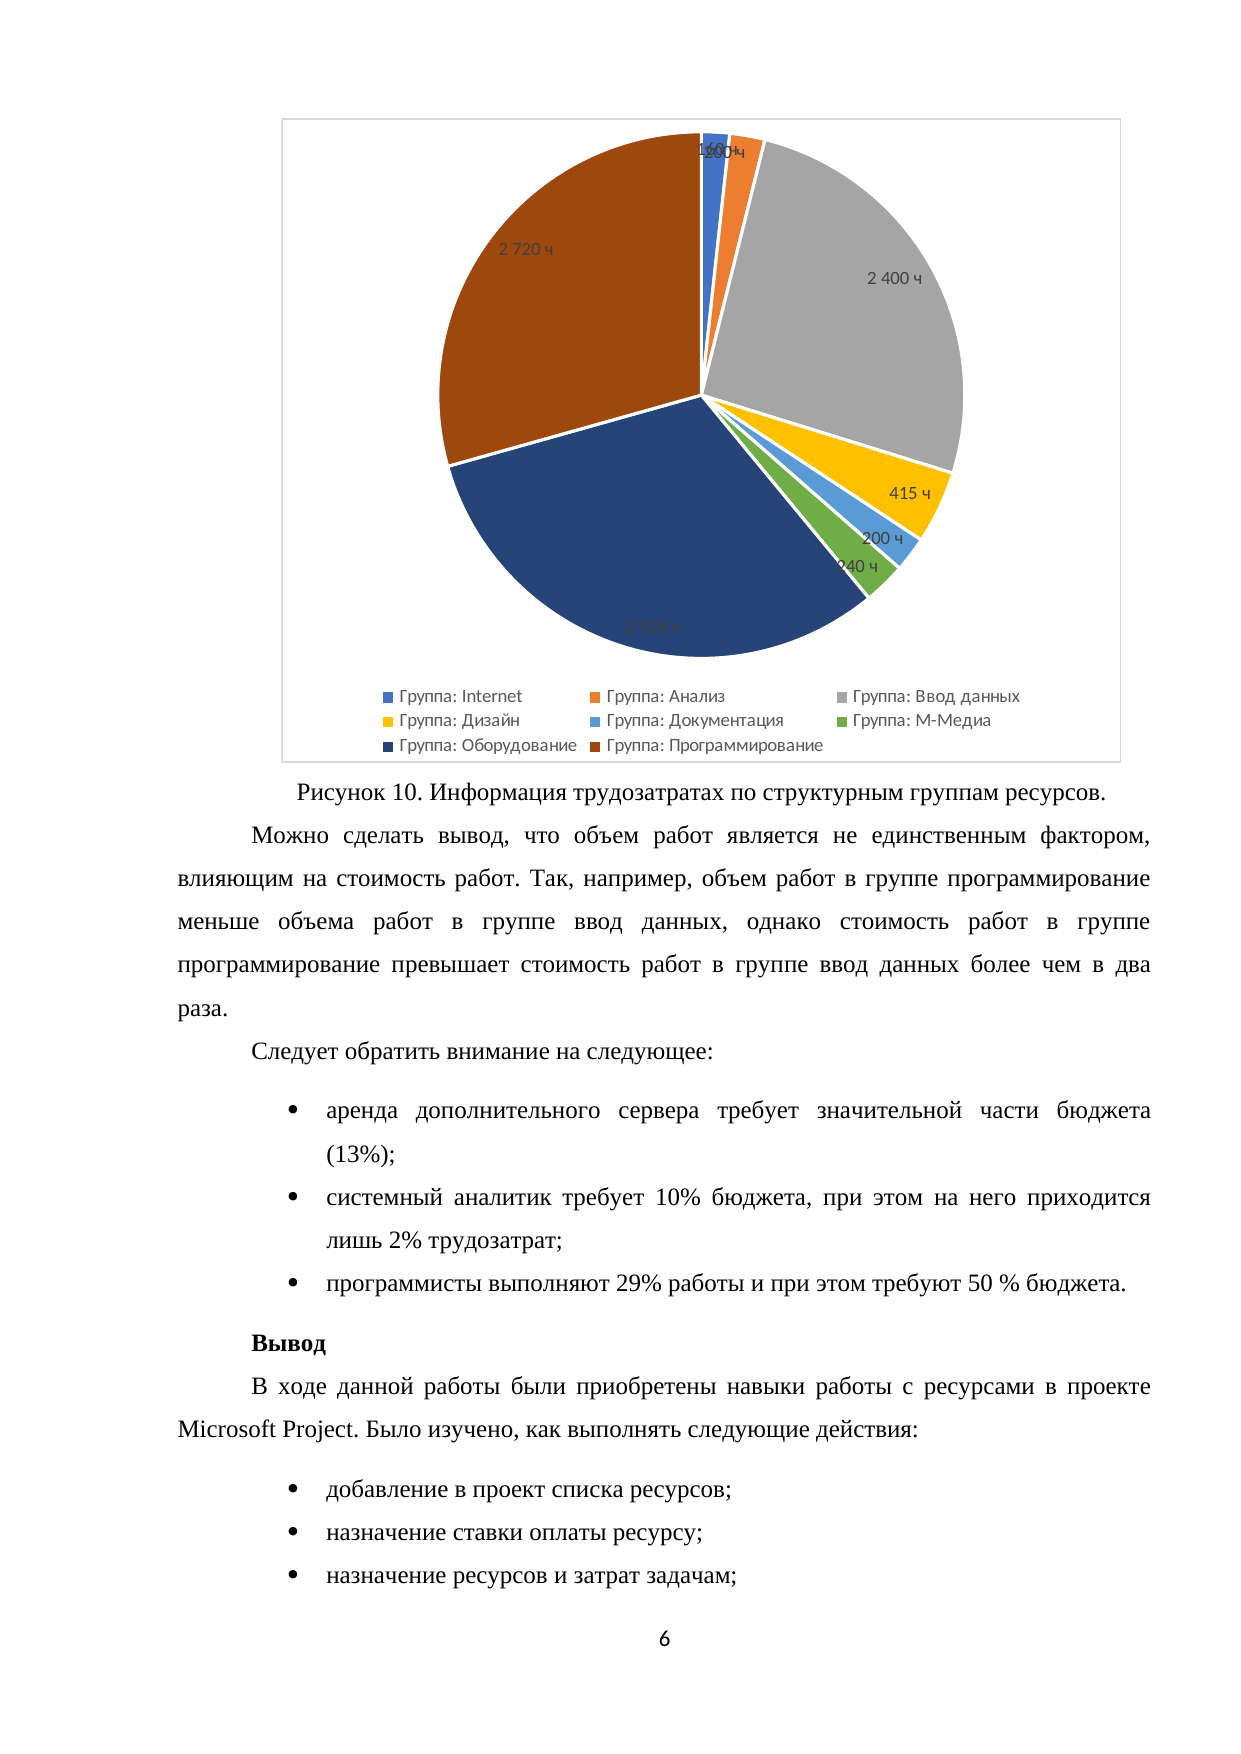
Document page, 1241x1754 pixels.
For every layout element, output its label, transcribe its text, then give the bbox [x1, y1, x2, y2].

text Рисунок 10. Информация трудозатратах по структурным группам ресурсов. [177, 777, 1152, 806]
text Вывод [177, 1328, 1152, 1357]
text В ходе данной работы были приобретены навыки работы с ресурсами в проекте Microsoft Project. Было изучено, как выполнять следующие действия: [177, 1371, 1152, 1443]
list программисты выполняют 29% работы и при этом требуют 50 % бюджета. [288, 1268, 1152, 1297]
text Можно сделать вывод, что объем работ является не единственным фактором, влияющим на стоимость работ. Так, например, объем работ в группе программирование меньше объема работ в группе ввод данных, однако стоимость работ в группе программирование превышает стоимость работ в группе ввод данных более чем в два раза. [177, 820, 1152, 1021]
list аренда дополнительного сервера требует значительной части бюджета (13%); [288, 1096, 1152, 1167]
list назначение ресурсов и затрат задачам; [288, 1560, 1152, 1589]
text Следует обратить внимание на следующее: [177, 1036, 1152, 1064]
list системный аналитик требует 10% бюджета, при этом на него приходится лишь 2% трудозатрат; [288, 1182, 1152, 1254]
list назначение ставки оплаты ресурсу; [288, 1517, 1152, 1546]
list добавление в проект списка ресурсов; [288, 1474, 1152, 1503]
